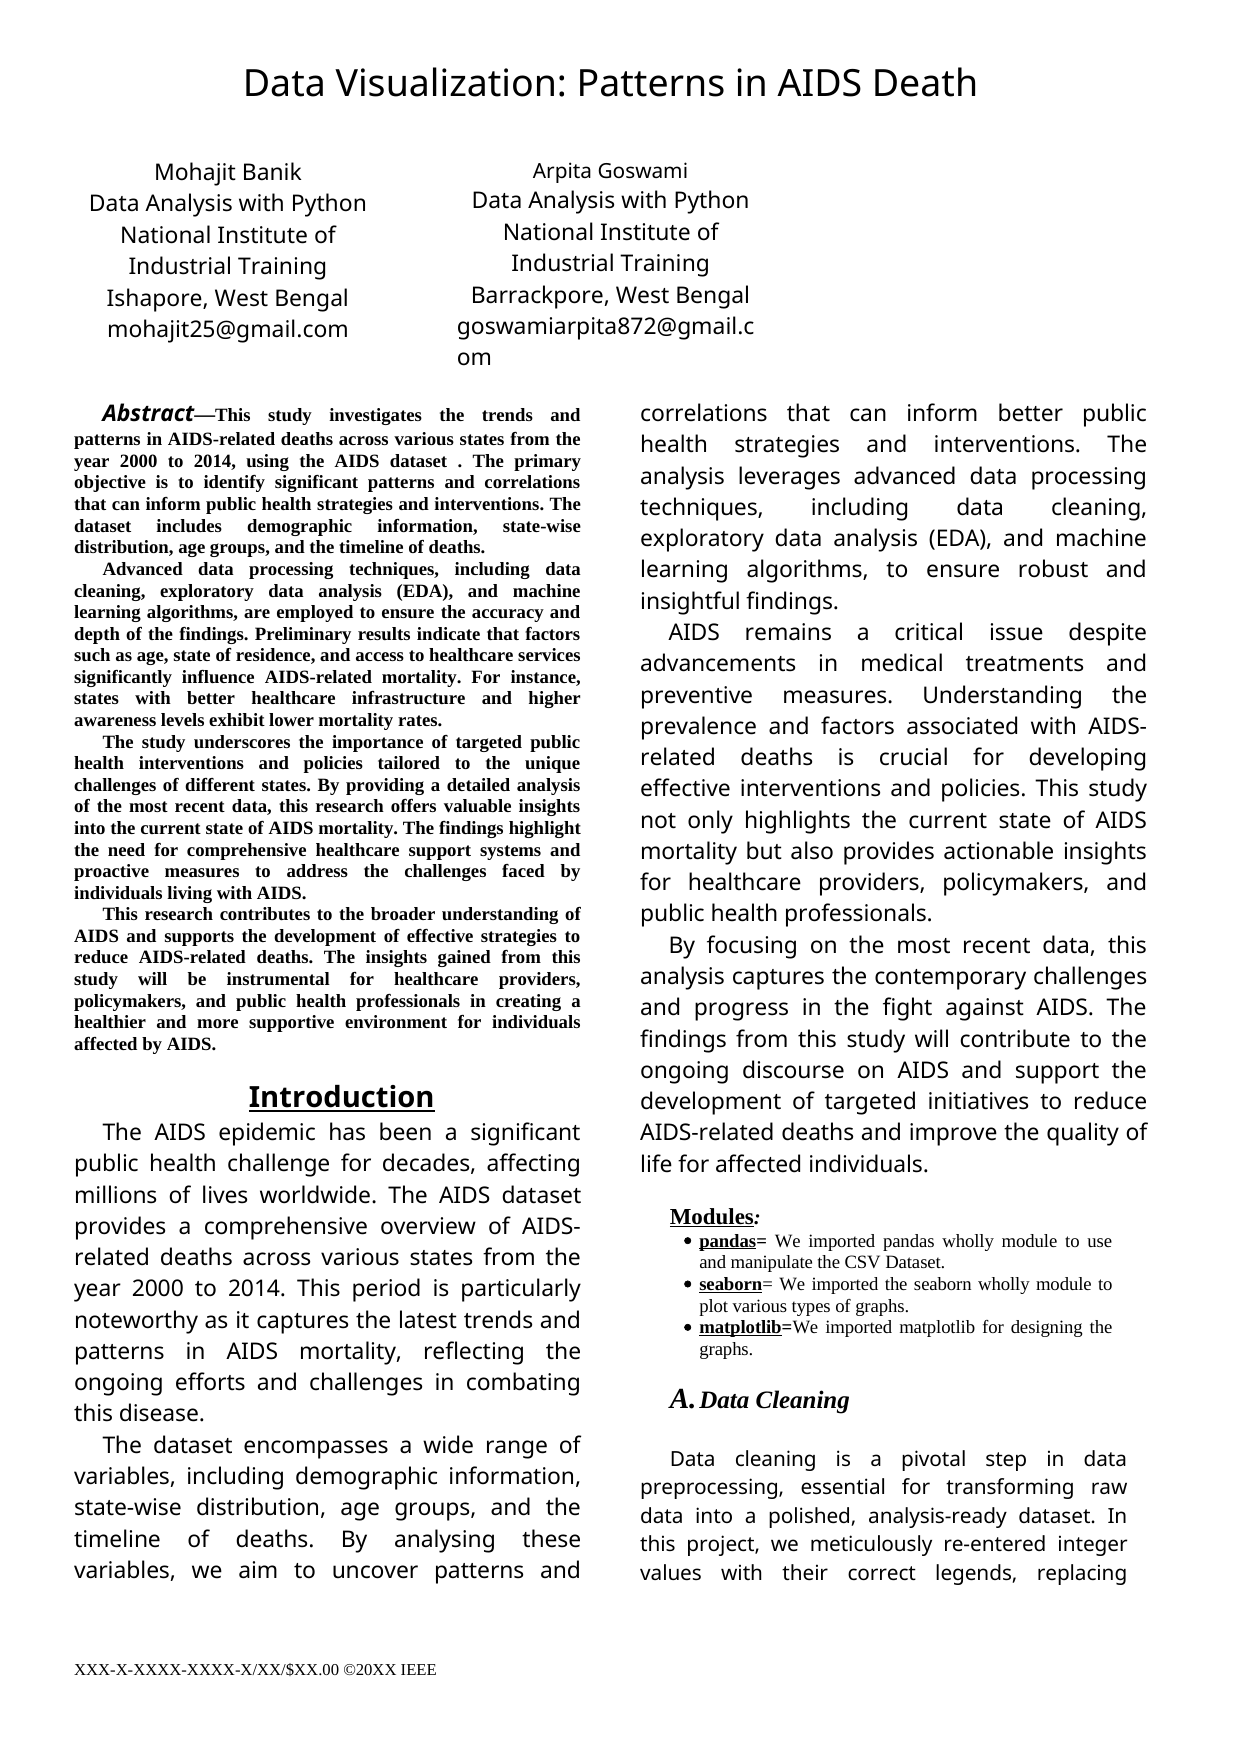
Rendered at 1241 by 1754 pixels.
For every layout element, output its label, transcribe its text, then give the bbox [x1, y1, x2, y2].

subtitle Data Cleaning [640, 1382, 1147, 1415]
text goswamiarpita872@gmail.com [457, 310, 764, 373]
text Data Analysis with Python [74, 187, 382, 218]
list matplotlib=We imported matplotlib for designing the graphs. [684, 1316, 1113, 1359]
text Barrackpore, West Bengal [457, 279, 764, 310]
text AIDS remains a critical issue despite advancements in medical treatments and preventive measures. Understanding the prevalence and factors associated with AIDS-related deaths is crucial for developing effective interventions and policies. This study not only highlights the current state of AIDS mortality but also provides actionable insights for healthcare providers, policymakers, and public health professionals. [640, 616, 1147, 928]
list seaborn= We imported the seaborn wholly module to plot various types of graphs. [684, 1273, 1113, 1316]
text Data Analysis with Python [457, 184, 764, 216]
text The dataset encompasses a wide range of variables, including demographic information, state-wise distribution, age groups, and the timeline of deaths. By analysing these variables, we aim to uncover patterns and correlations that can inform better public health strategies and interventions. The analysis leverages advanced data processing techniques, including data cleaning, exploratory data analysis (EDA), and machine learning algorithms, to ensure robust and insightful findings. [640, 397, 1147, 616]
text Introduction [74, 1076, 581, 1116]
text National Institute of Industrial Training [457, 216, 764, 278]
list pandas= We imported pandas wholly module to use and manipulate the CSV Dataset. [684, 1230, 1113, 1273]
text Data Visualization: Patterns in AIDS Death [74, 56, 1147, 107]
text Advanced data processing techniques, including data cleaning, exploratory data analysis (EDA), and machine learning algorithms, are employed to ensure the accuracy and depth of the findings. Preliminary results indicate that factors such as age, state of residence, and access to healthcare services significantly influence AIDS-related mortality. For instance, states with better healthcare infrastructure and higher awareness levels exhibit lower mortality rates. [74, 558, 581, 730]
text The study underscores the importance of targeted public health interventions and policies tailored to the unique challenges of different states. By providing a detailed analysis of the most recent data, this research offers valuable insights into the current state of AIDS mortality. The findings highlight the need for comprehensive healthcare support systems and proactive measures to address the challenges faced by individuals living with AIDS. [74, 731, 581, 903]
text Mohajit Banik [74, 156, 382, 187]
text The dataset encompasses a wide range of variables, including demographic information, state-wise distribution, age groups, and the timeline of deaths. By analysing these variables, we aim to uncover patterns and correlations that can inform better public health strategies and interventions. The analysis leverages advanced data processing techniques, including data cleaning, exploratory data analysis (EDA), and machine learning algorithms, to ensure robust and insightful findings. [74, 1429, 581, 1585]
text Abstract—This study investigates the trends and patterns in AIDS-related deaths across various states from the year 2000 to 2014, using the AIDS dataset . The primary objective is to identify significant patterns and correlations that can inform public health strategies and interventions. The dataset includes demographic information, state-wise distribution, age groups, and the timeline of deaths. [74, 397, 581, 558]
text This research contributes to the broader understanding of AIDS and supports the development of effective strategies to reduce AIDS-related deaths. The insights gained from this study will be instrumental for healthcare providers, policymakers, and public health professionals in creating a healthier and more supportive environment for individuals affected by AIDS. [74, 903, 581, 1054]
text National Institute of Industrial Training [74, 219, 382, 281]
text Ishapore, West Bengal [74, 281, 382, 313]
text The AIDS epidemic has been a significant public health challenge for decades, affecting millions of lives worldwide. The AIDS dataset provides a comprehensive overview of AIDS-related deaths across various states from the year 2000 to 2014. This period is particularly noteworthy as it captures the latest trends and patterns in AIDS mortality, reflecting the ongoing efforts and challenges in combating this disease. [74, 1116, 581, 1429]
text By focusing on the most recent data, this analysis captures the contemporary challenges and progress in the fight against AIDS. The findings from this study will contribute to the ongoing discourse on AIDS and support the development of targeted initiatives to reduce AIDS-related deaths and improve the quality of life for affected individuals. [640, 929, 1147, 1179]
text mohajit25@gmail.comArpita Goswami [74, 313, 382, 344]
subtitle Modules: [640, 1203, 1147, 1229]
